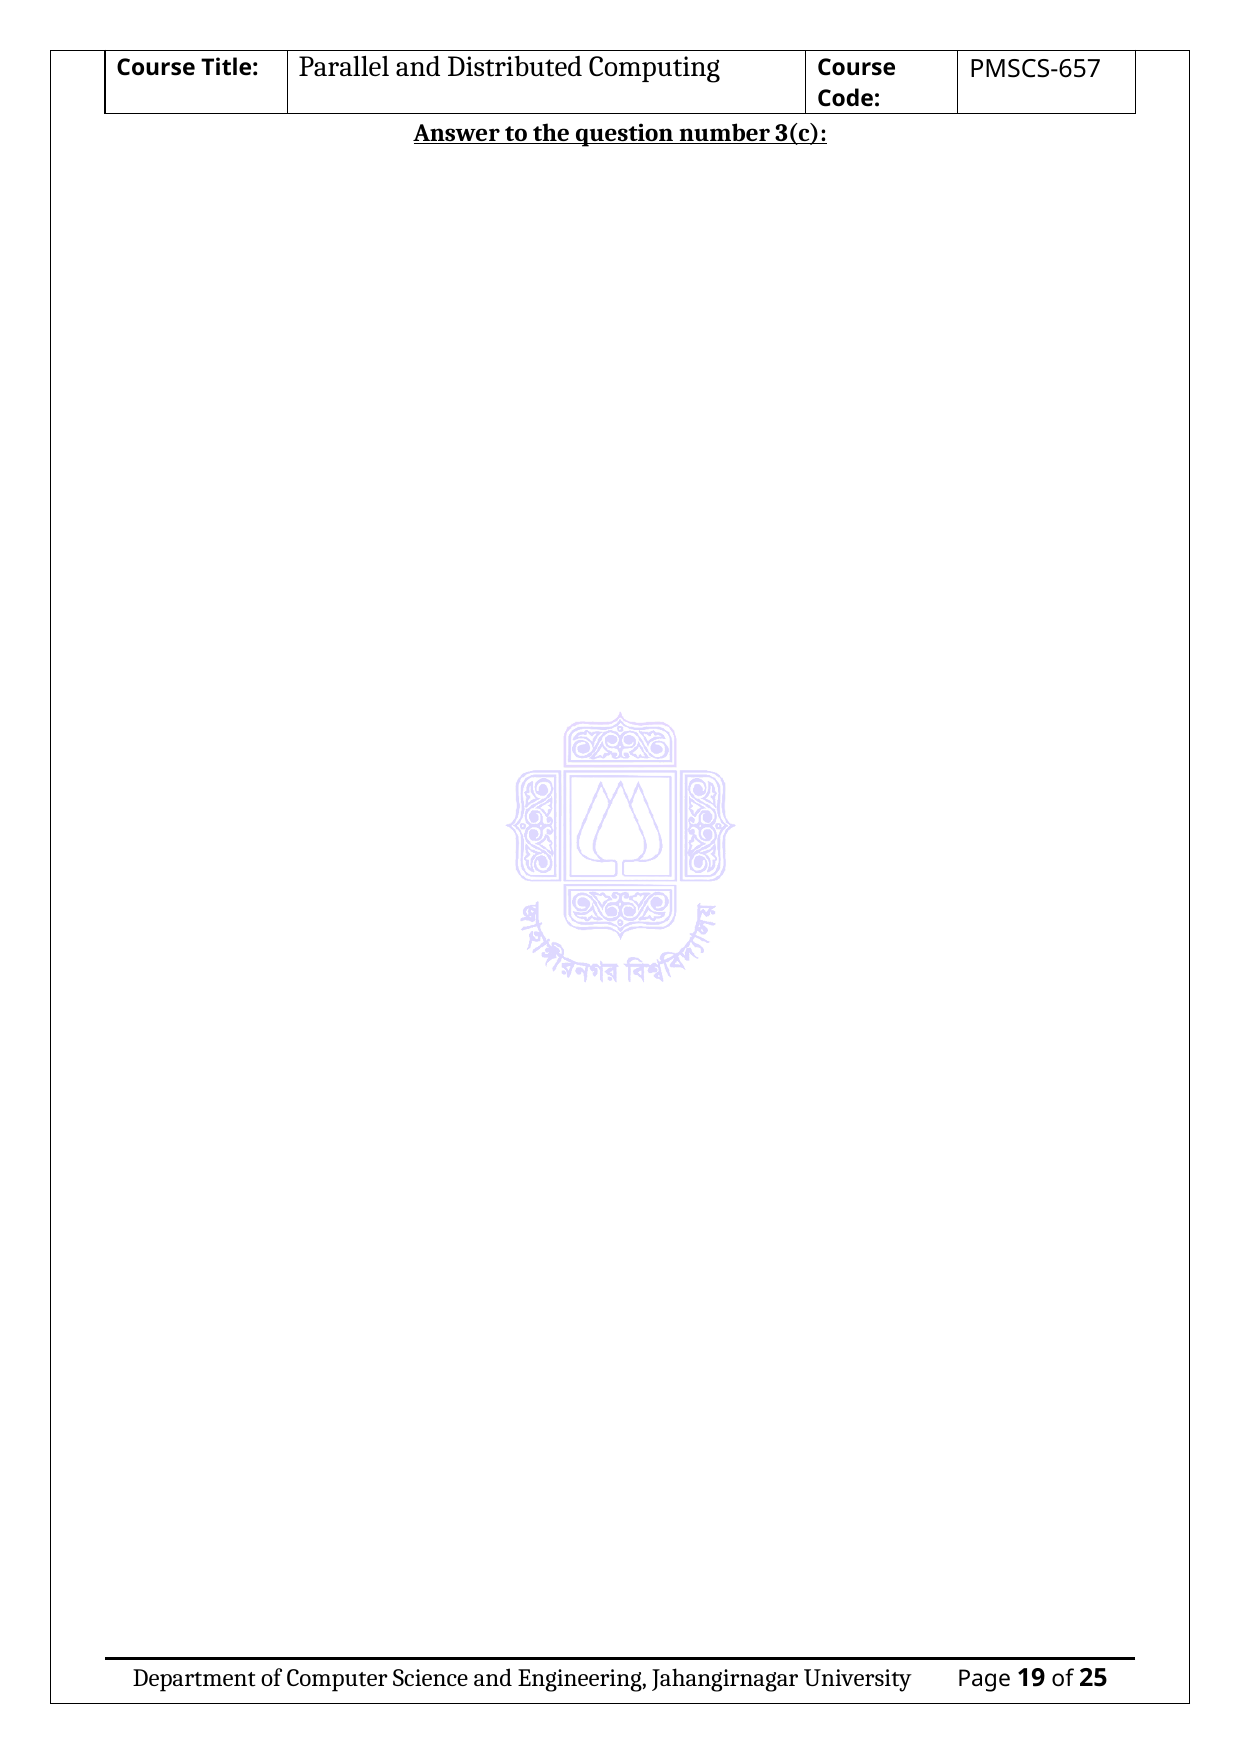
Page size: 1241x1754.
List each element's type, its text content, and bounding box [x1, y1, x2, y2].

text Answer to the question number 3(c): [288, 67, 805, 113]
text Answer to the question number 3(c): [105, 114, 1135, 147]
text Answer to the question number 3(c): [106, 67, 287, 113]
text Answer to the question number 3(c): [806, 67, 957, 113]
text Answer to the question number 3(c): [958, 67, 1135, 113]
